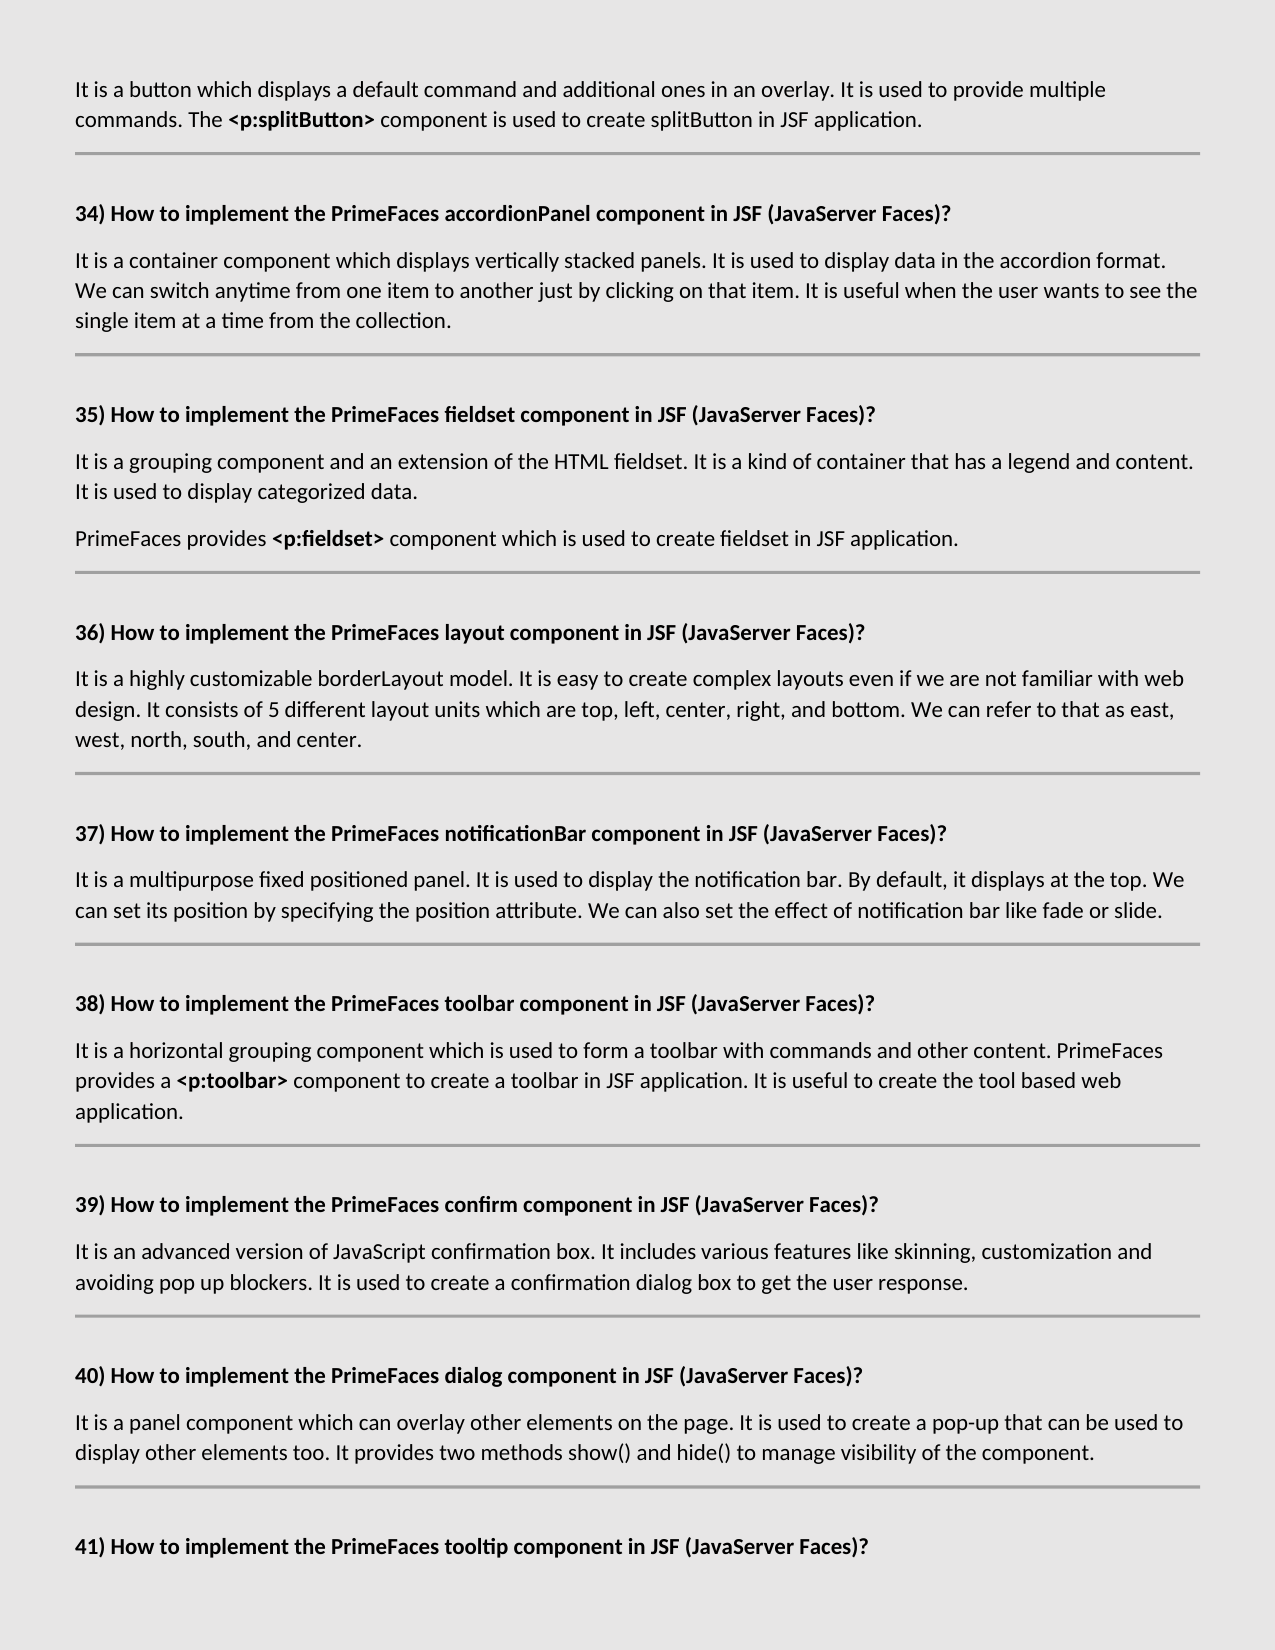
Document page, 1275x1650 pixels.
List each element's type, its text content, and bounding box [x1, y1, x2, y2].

text 34) How to implement the PrimeFaces accordionPanel component in JSF (JavaServer Faces)? [75, 199, 1200, 227]
text 38) How to implement the PrimeFaces toolbar component in JSF (JavaServer Faces)? [75, 989, 1200, 1018]
text It is a button which displays a default command and additional ones in an overlay. It is used to provide multiple commands. The <p:splitButton> component is used to create splitButton in JSF application. [75, 75, 1200, 133]
text 37) How to implement the PrimeFaces notificationBar component in JSF (JavaServer Faces)? [75, 819, 1200, 847]
text PrimeFaces provides <p:fieldset> component which is used to create fieldset in JSF application. [75, 524, 1200, 552]
text 41) How to implement the PrimeFaces tooltip component in JSF (JavaServer Faces)? [75, 1532, 1200, 1560]
text It is an advanced version of JavaScript confirmation box. It includes various features like skinning, customization and avoiding pop up blockers. It is used to create a confirmation dialog box to get the user response. [75, 1237, 1200, 1296]
text 39) How to implement the PrimeFaces confirm component in JSF (JavaServer Faces)? [75, 1191, 1200, 1219]
text It is a horizontal grouping component which is used to form a toolbar with commands and other content. PrimeFaces provides a <p:toolbar> component to create a toolbar in JSF application. It is useful to create the tool based web application. [75, 1036, 1200, 1125]
text It is a highly customizable borderLayout model. It is easy to create complex layouts even if we are not familiar with web design. It consists of 5 different layout units which are top, left, center, right, and bottom. We can refer to that as east, west, north, south, and center. [75, 664, 1200, 753]
text It is a multipurpose fixed positioned panel. It is used to display the notification bar. By default, it displays at the top. We can set its position by specifying the position attribute. We can also set the effect of notification bar like fade or slide. [75, 866, 1200, 924]
text 36) How to implement the PrimeFaces layout component in JSF (JavaServer Faces)? [75, 618, 1200, 646]
text It is a grouping component and an extension of the HTML fieldset. It is a kind of container that has a legend and content. It is used to display categorized data. [75, 447, 1200, 505]
text 35) How to implement the PrimeFaces fieldset component in JSF (JavaServer Faces)? [75, 400, 1200, 428]
text It is a panel component which can overlay other elements on the page. It is used to create a pop-up that can be used to display other elements too. It provides two methods show() and hide() to manage visibility of the component. [75, 1408, 1200, 1467]
text It is a container component which displays vertically stacked panels. It is used to display data in the accordion format. We can switch anytime from one item to another just by clicking on that item. It is useful when the user wants to see the single item at a time from the collection. [75, 246, 1200, 334]
text 40) How to implement the PrimeFaces dialog component in JSF (JavaServer Faces)? [75, 1361, 1200, 1389]
